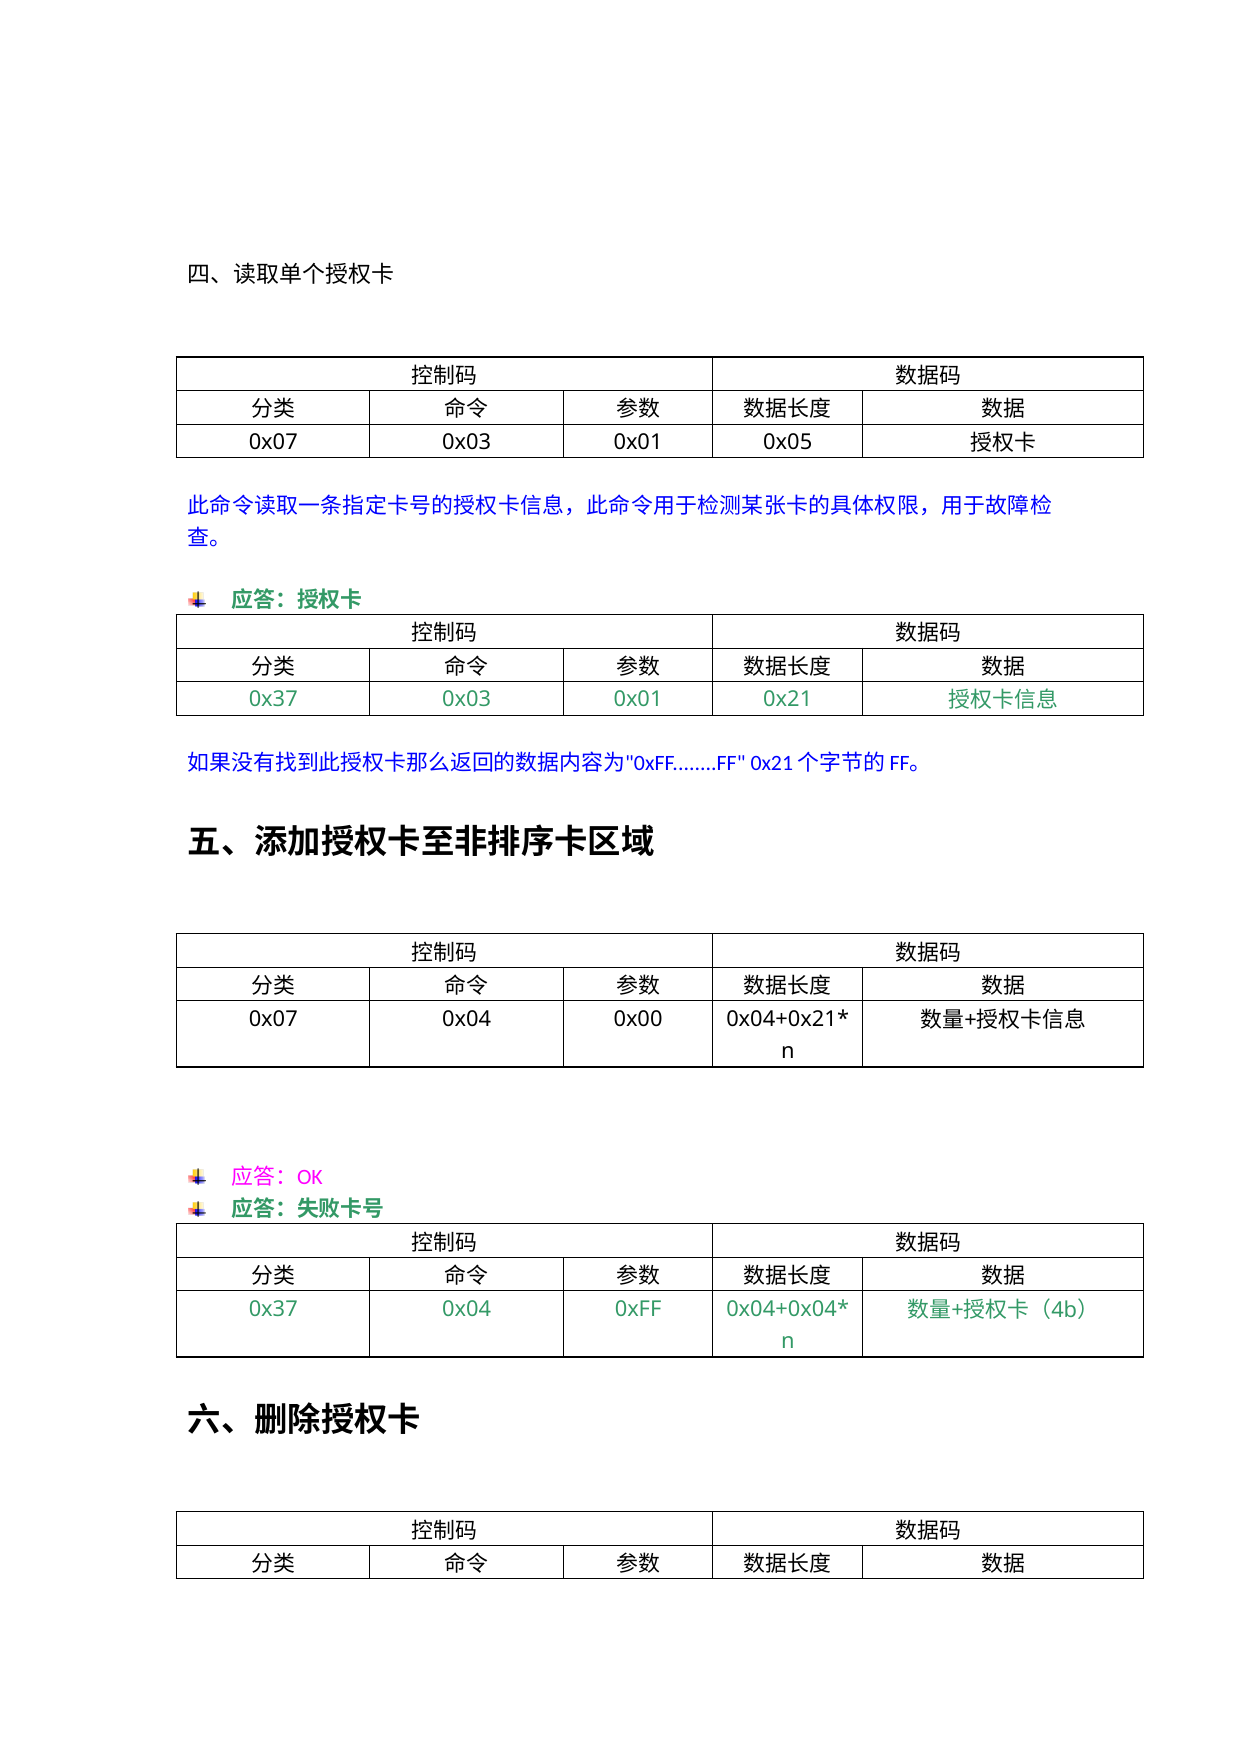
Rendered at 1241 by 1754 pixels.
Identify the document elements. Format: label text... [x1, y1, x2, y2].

table_cell 参数 [564, 391, 712, 423]
table_cell 数据 [863, 1546, 1143, 1578]
table_cell 数量+授权卡（4b） [863, 1291, 1143, 1356]
table_cell 0x04+0x04*n [713, 1291, 862, 1356]
table_cell 分类 [177, 1546, 369, 1578]
table_cell 授权卡 [863, 425, 1143, 457]
table_cell 参数 [564, 1258, 712, 1290]
table_cell 0x01 [564, 425, 712, 457]
table_cell 命令 [370, 649, 563, 681]
table_cell 0xFF [564, 1291, 712, 1356]
table_cell 数据 [863, 391, 1143, 423]
table_cell 0x05 [713, 425, 862, 457]
table_header 数据码 [713, 934, 1143, 967]
table_cell 数据 [863, 968, 1143, 1000]
picture [188, 1200, 206, 1217]
table_cell 数据长度 [713, 1546, 862, 1578]
list 应答：失败卡号 [187, 1191, 1053, 1223]
table_header 数据码 [713, 358, 1143, 390]
table_cell 0x04 [370, 1001, 563, 1066]
table_cell 参数 [564, 649, 712, 681]
table_cell 数据长度 [713, 1258, 862, 1290]
table_cell 数量+授权卡信息 [863, 1001, 1143, 1066]
list 应答：OK [187, 1158, 1053, 1191]
table_cell 参数 [564, 1546, 712, 1578]
table_header 控制码 [177, 1224, 712, 1257]
table_cell 0x07 [177, 425, 369, 457]
table_cell 0x07 [177, 1001, 369, 1066]
table_header 控制码 [177, 934, 712, 967]
table_cell 数据长度 [713, 968, 862, 1000]
table_cell 分类 [177, 649, 369, 681]
table_cell 命令 [370, 1258, 563, 1290]
table_cell 0x21 [713, 682, 862, 714]
table_cell 数据长度 [713, 391, 862, 423]
table_cell 0x03 [370, 682, 563, 714]
table_cell 分类 [177, 391, 369, 423]
picture [188, 1167, 206, 1185]
table_header 数据码 [713, 615, 1143, 647]
table_cell 命令 [370, 968, 563, 1000]
table_cell 0x00 [564, 1001, 712, 1066]
table_cell 0x04+0x21*n [713, 1001, 862, 1066]
table_cell 数据长度 [713, 649, 862, 681]
list 应答：授权卡 [187, 581, 1053, 614]
table_header 数据码 [713, 1512, 1143, 1545]
table_cell 0x37 [177, 1291, 369, 1356]
table_cell 数据 [863, 1258, 1143, 1290]
table_cell 0x04 [370, 1291, 563, 1356]
table_cell 分类 [177, 968, 369, 1000]
table_cell 数据 [863, 649, 1143, 681]
table_cell 授权卡信息 [863, 682, 1143, 714]
table_header 数据码 [713, 1224, 1143, 1257]
table_cell 命令 [370, 391, 563, 423]
table_cell 0x01 [564, 682, 712, 714]
text 此命令读取一条指定卡号的授权卡信息，此命令用于检测某张卡的具体权限，用于故障检查。 [187, 487, 1053, 552]
subtitle 六、删除授权卡 [187, 1384, 1053, 1449]
table_header 控制码 [177, 615, 712, 647]
table_cell 分类 [177, 1258, 369, 1290]
picture [188, 590, 206, 608]
table_header 控制码 [177, 1512, 712, 1545]
table_cell 命令 [370, 1546, 563, 1578]
subtitle 五、添加授权卡至非排序卡区域 [187, 806, 1053, 871]
table_cell 0x03 [370, 425, 563, 457]
table_cell 0x37 [177, 682, 369, 714]
table_cell 参数 [564, 968, 712, 1000]
text 如果没有找到此授权卡那么返回的数据内容为"0xFF........FF" 0x21个字节的FF。 [187, 745, 1053, 777]
subtitle 四、读取单个授权卡 [187, 241, 1053, 306]
table_header 控制码 [177, 358, 712, 390]
